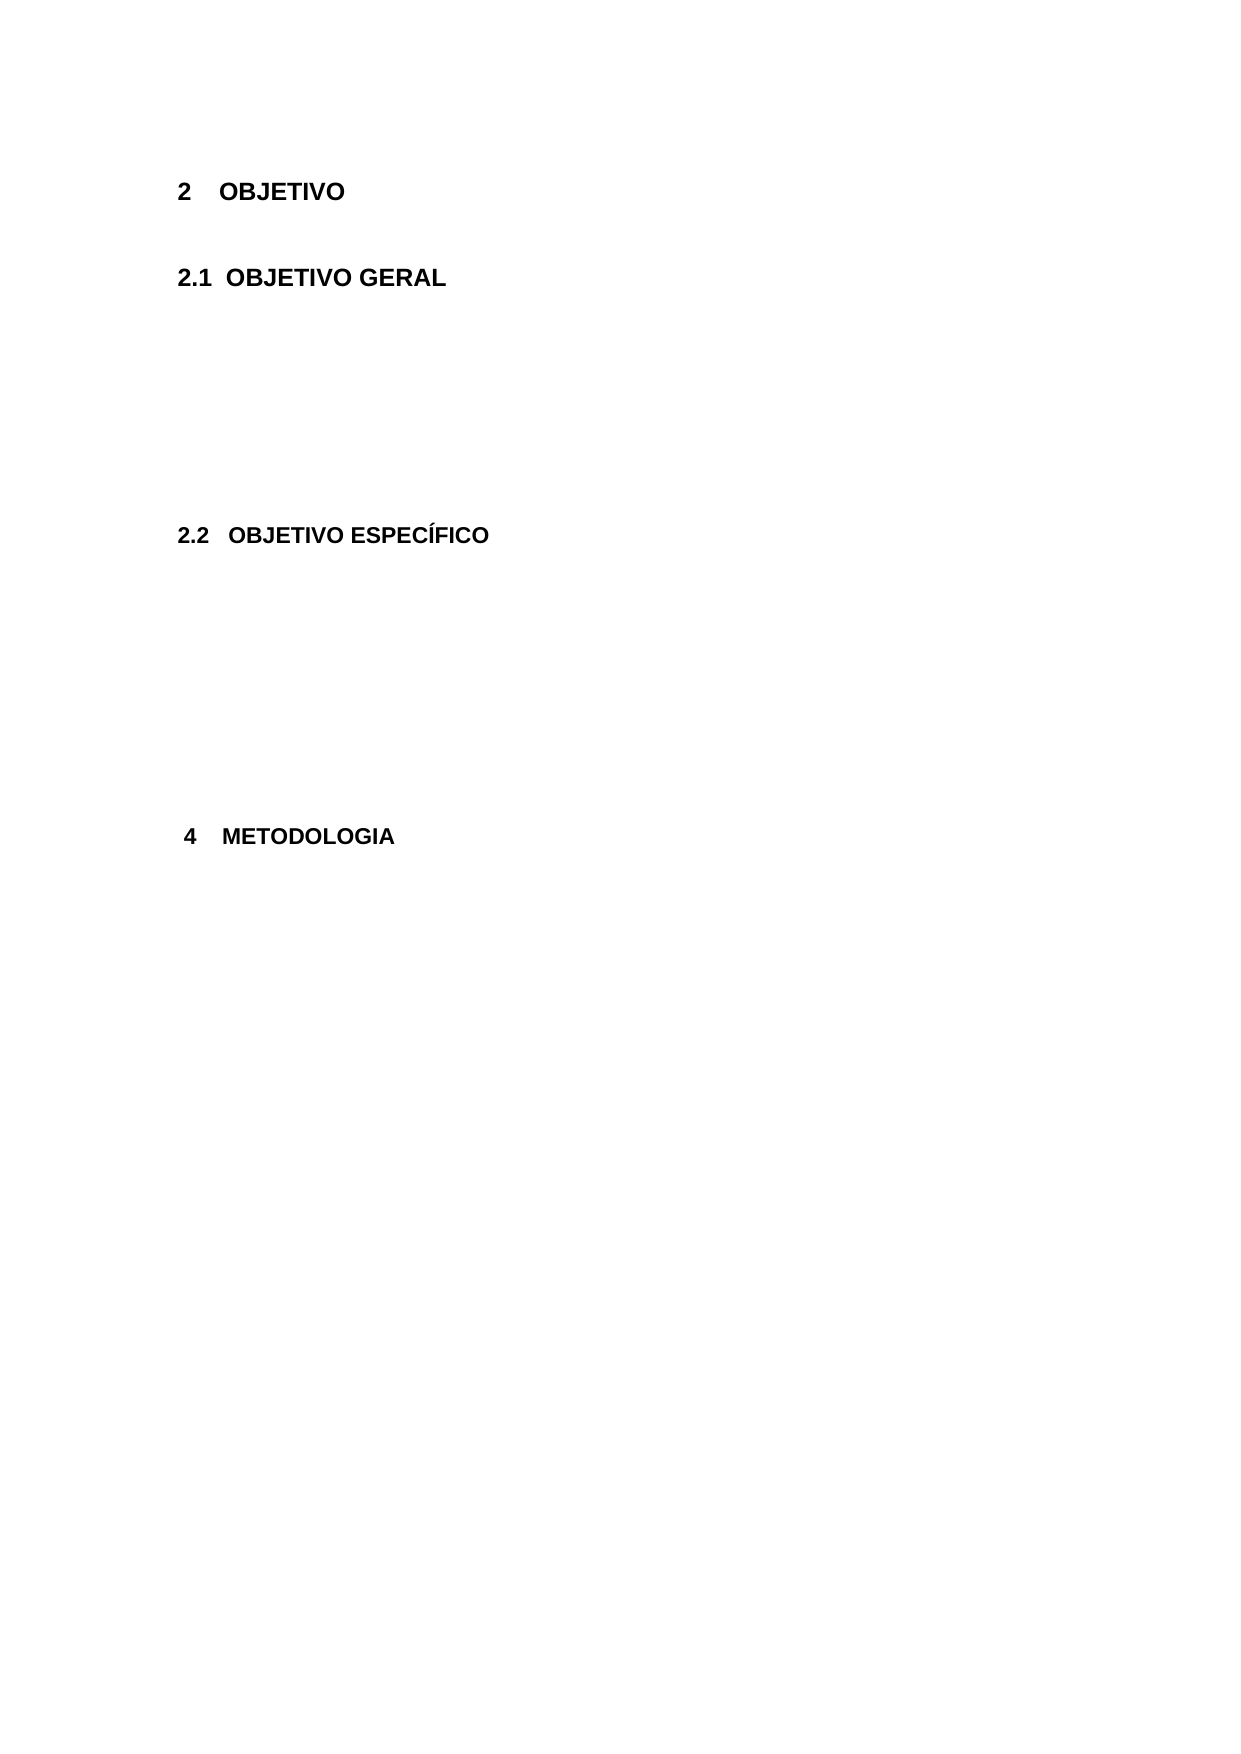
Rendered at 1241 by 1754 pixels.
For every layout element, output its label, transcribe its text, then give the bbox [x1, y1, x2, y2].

text 4 METODOLOGIA [177, 823, 1122, 850]
text 2.2 OBJETIVO ESPECÍFICO [74, 522, 1122, 548]
list 2.1 OBJETIVO GERAL [177, 263, 1122, 292]
list 2 OBJETIVO [177, 177, 1122, 206]
